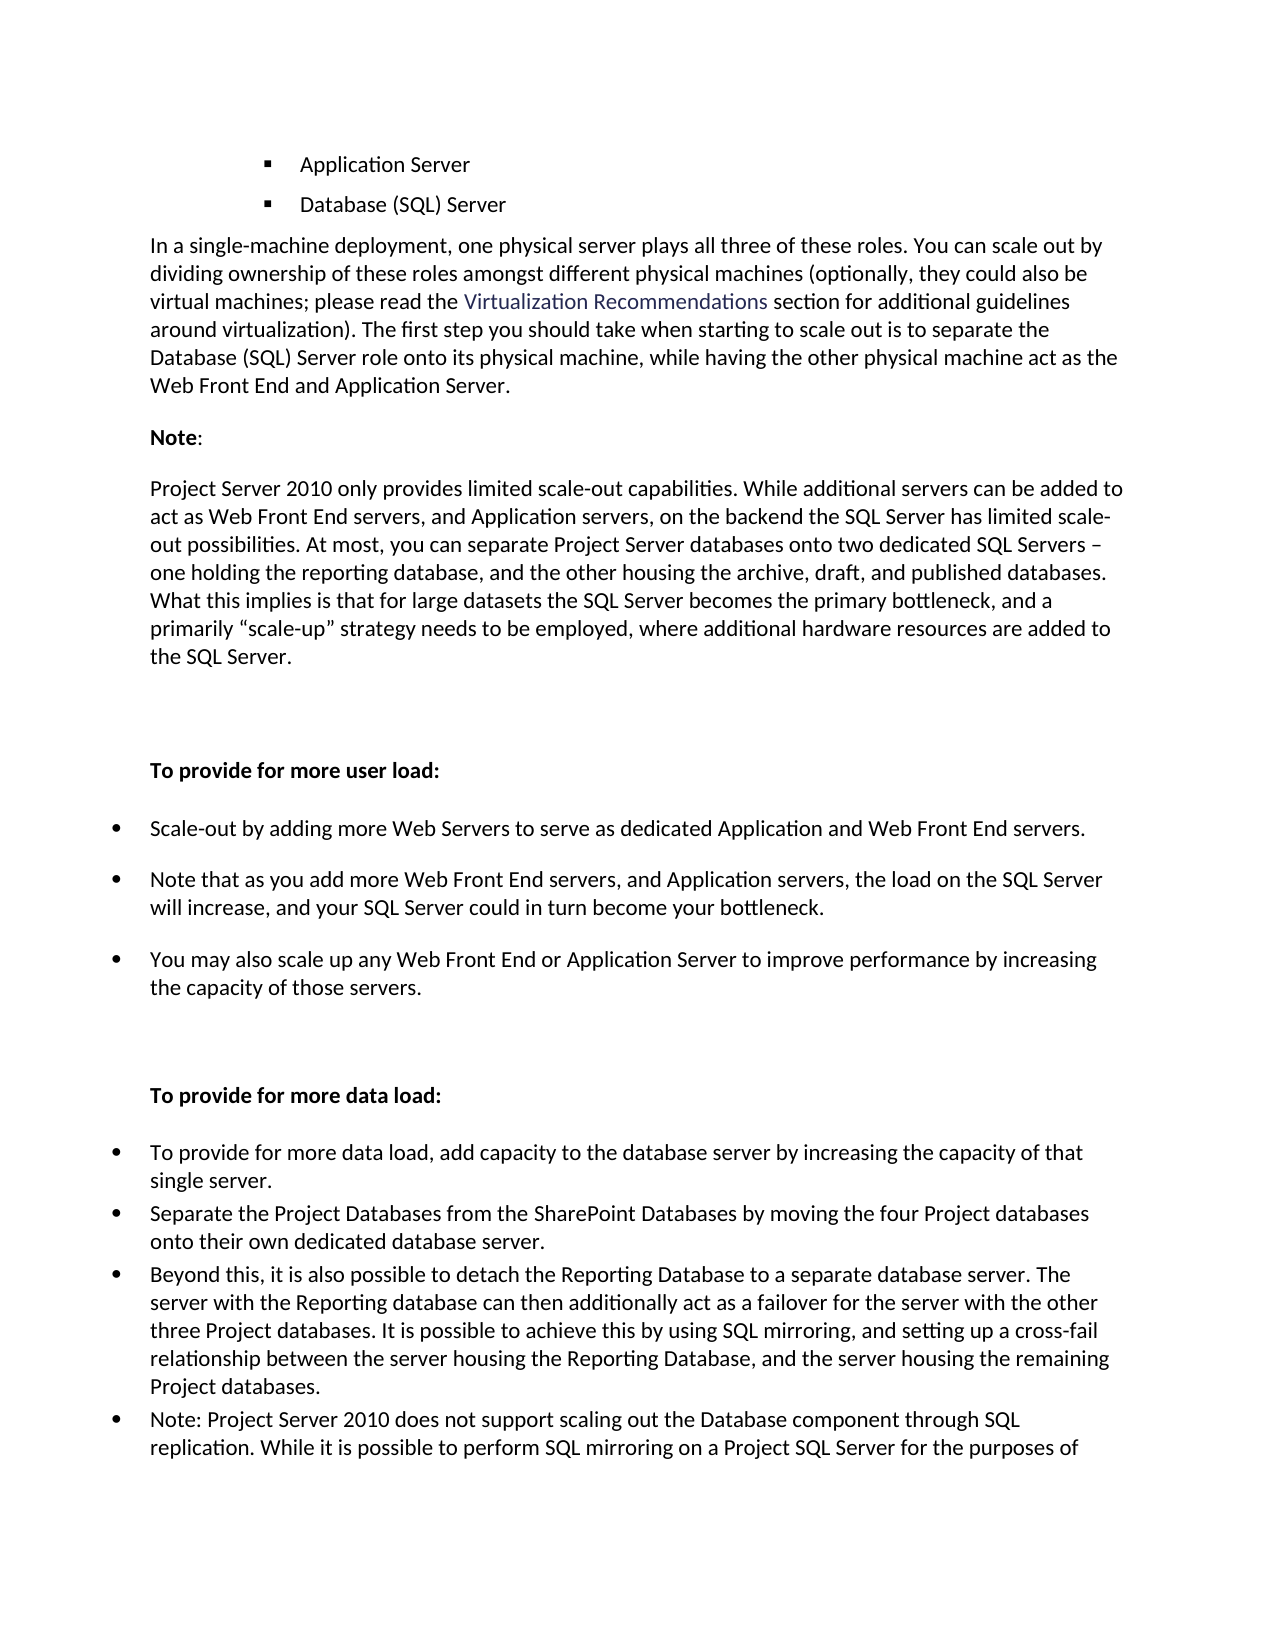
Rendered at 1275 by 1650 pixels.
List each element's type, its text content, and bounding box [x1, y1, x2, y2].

list Application Server [262, 150, 1125, 178]
subtitle To provide for more data load: [150, 1081, 1125, 1109]
list Database (SQL) Server [262, 191, 1125, 218]
list To provide for more data load, add capacity to the database server by increasing the capacity of that single server. [112, 1138, 1125, 1194]
text Note: [150, 423, 1125, 451]
list You may also scale up any Web Front End or Application Server to improve performance by increasing the capacity of those servers. [112, 945, 1125, 1001]
list Scale-out by adding more Web Servers to serve as dedicated Application and Web Front End servers. [112, 814, 1125, 842]
text Project Server 2010 only provides limited scale-out capabilities. While additional servers can be added to act as Web Front End servers, and Application servers, on the backend the SQL Server has limited scale-out possibilities. At most, you can separate Project Server databases onto two dedicated SQL Servers – one holding the reporting database, and the other housing the archive, draft, and published databases. What this implies is that for large datasets the SQL Server becomes the primary bottleneck, and a primarily “scale-up” strategy needs to be employed, where additional hardware resources are added to the SQL Server. [150, 474, 1125, 670]
list Beyond this, it is also possible to detach the Reporting Database to a separate database server. The server with the Reporting database can then additionally act as a failover for the server with the other three Project databases. It is possible to achieve this by using SQL mirroring, and setting up a cross-fail relationship between the server housing the Reporting Database, and the server housing the remaining Project databases. [112, 1260, 1125, 1400]
subtitle To provide for more user load: [150, 757, 1125, 784]
list Note that as you add more Web Front End servers, and Application servers, the load on the SQL Server will increase, and your SQL Server could in turn become your bottleneck. [112, 865, 1125, 921]
list Separate the Project Databases from the SharePoint Databases by moving the four Project databases onto their own dedicated database server. [112, 1199, 1125, 1255]
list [112, 1405, 1125, 1461]
